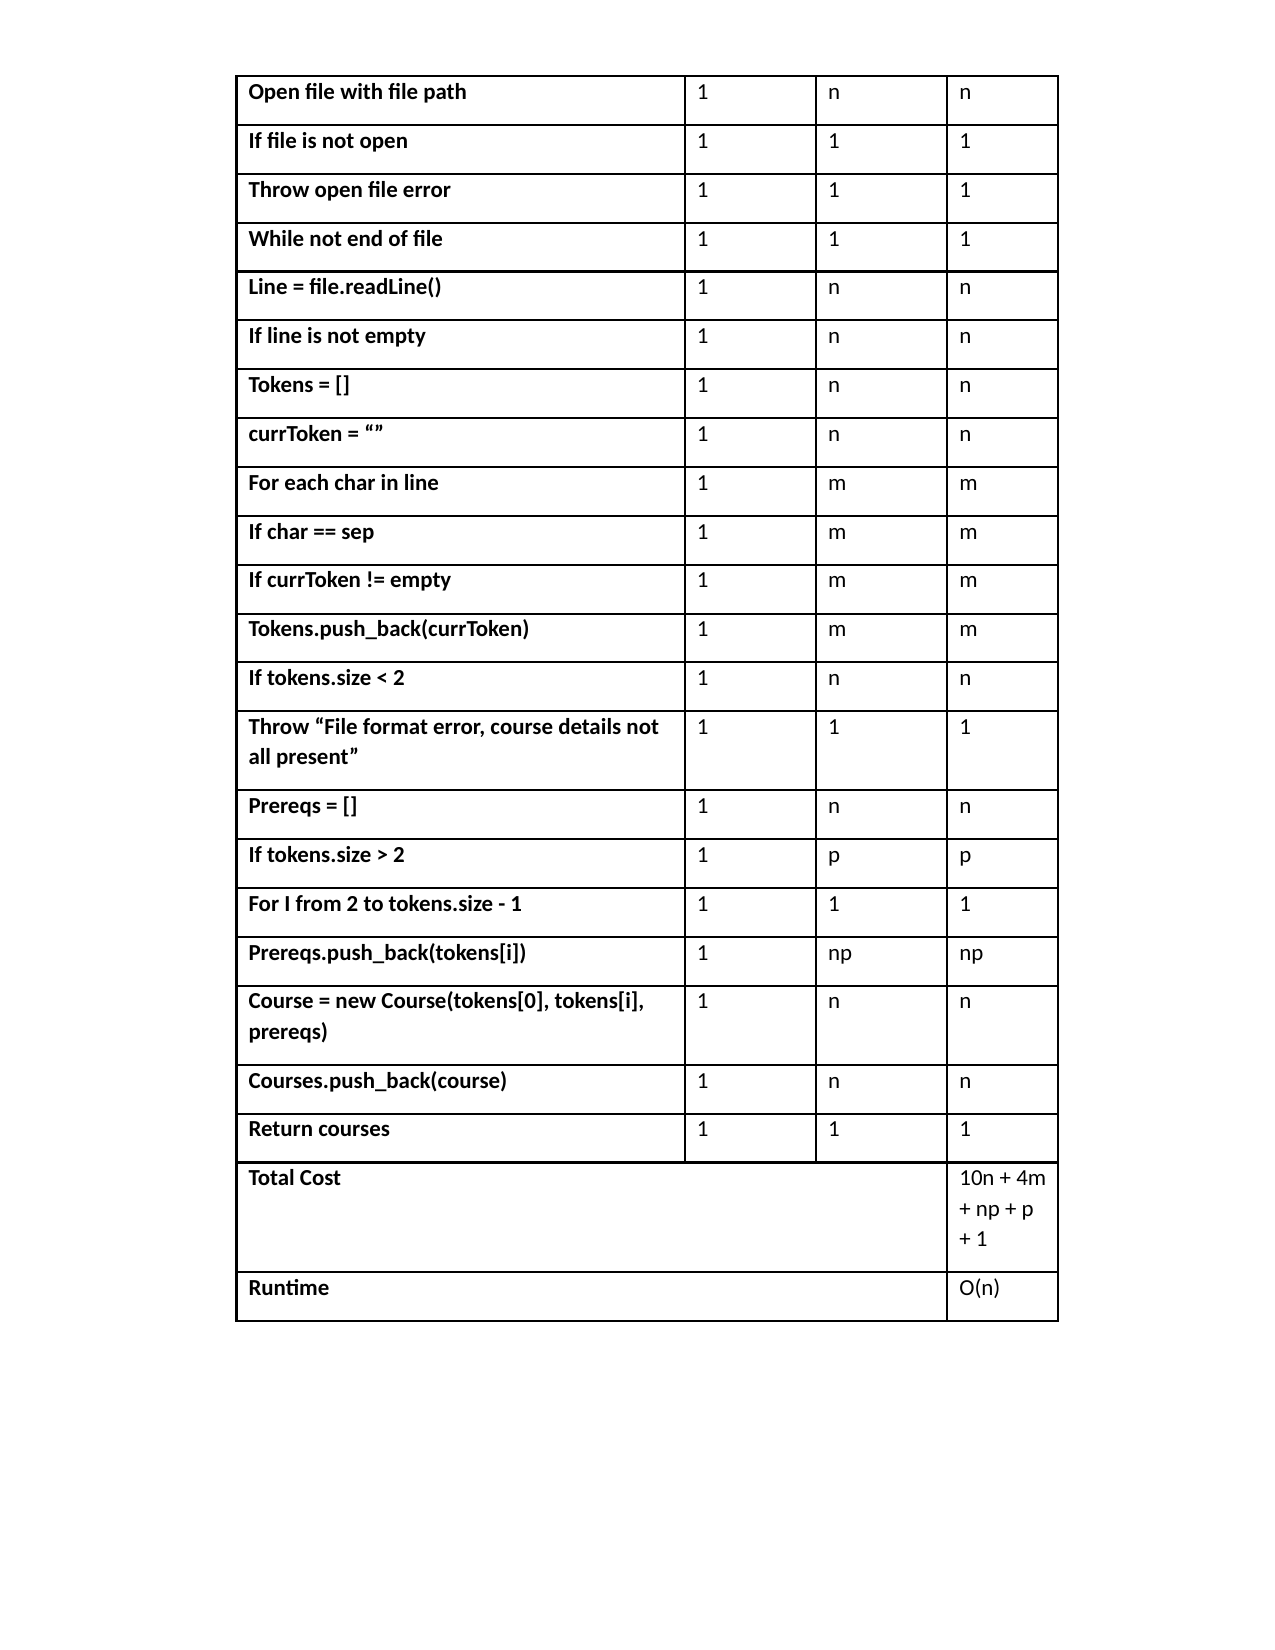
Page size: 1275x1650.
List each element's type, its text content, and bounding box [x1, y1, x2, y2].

table_cell 1 [686, 370, 815, 417]
table_cell Courses.push_back(course) [238, 1066, 684, 1112]
table_cell p [817, 840, 946, 887]
table_cell 1 [686, 1115, 815, 1161]
table_cell n [948, 273, 1057, 319]
table_cell If line is not empty [238, 321, 684, 368]
table_cell m [817, 566, 946, 612]
table_cell 1 [686, 77, 815, 124]
table_cell 1 [948, 712, 1057, 789]
table_cell For each char in line [238, 468, 684, 515]
table_cell 1 [686, 987, 815, 1064]
table_cell n [817, 370, 946, 417]
table_cell m [948, 468, 1057, 515]
table_cell n [817, 1066, 946, 1112]
table_cell 1 [948, 126, 1057, 173]
table_cell Prereqs = [] [238, 791, 684, 838]
table_cell Tokens = [] [238, 370, 684, 417]
table_cell Total Cost [238, 1164, 946, 1271]
table_cell O(n) [948, 1273, 1057, 1319]
table_cell Line = file.readLine() [238, 273, 684, 319]
table_cell n [948, 663, 1057, 710]
table_cell n [948, 321, 1057, 368]
table_cell For I from 2 to tokens.size - 1 [238, 889, 684, 936]
table_cell m [948, 566, 1057, 612]
table_cell 1 [817, 175, 946, 222]
table_cell 1 [948, 889, 1057, 936]
table_cell m [817, 468, 946, 515]
table_cell 1 [686, 273, 815, 319]
table_cell 1 [686, 321, 815, 368]
table_cell 1 [686, 938, 815, 984]
table_cell 1 [686, 889, 815, 936]
table_cell 1 [817, 224, 946, 270]
table_cell n [948, 1066, 1057, 1112]
table_cell 1 [817, 1115, 946, 1161]
table_cell If tokens.size > 2 [238, 840, 684, 887]
table_cell 1 [686, 224, 815, 270]
table_cell 1 [686, 663, 815, 710]
table_cell n [817, 791, 946, 838]
table_cell n [948, 370, 1057, 417]
table_cell n [948, 419, 1057, 466]
table_cell p [948, 840, 1057, 887]
table_cell 1 [686, 175, 815, 222]
table_cell Throw open file error [238, 175, 684, 222]
table_cell n [948, 791, 1057, 838]
table_cell 1 [948, 1115, 1057, 1161]
table_cell n [817, 987, 946, 1064]
table_cell 1 [686, 517, 815, 563]
table_cell m [817, 517, 946, 563]
table_cell m [948, 615, 1057, 661]
table_cell Throw “File format error, course details not all present” [238, 712, 684, 789]
table_cell 1 [686, 1066, 815, 1112]
table_cell currToken = “” [238, 419, 684, 466]
table_cell 10n + 4m + np + p + 1 [948, 1164, 1057, 1271]
table_cell If file is not open [238, 126, 684, 173]
table_cell Prereqs.push_back(tokens[i]) [238, 938, 684, 984]
table_cell 1 [948, 224, 1057, 270]
table_cell If tokens.size < 2 [238, 663, 684, 710]
table_cell 1 [817, 889, 946, 936]
table_cell 1 [686, 712, 815, 789]
table_cell n [817, 419, 946, 466]
table_cell 1 [817, 712, 946, 789]
table_cell Return courses [238, 1115, 684, 1161]
table_cell Course = new Course(tokens[0], tokens[i], prereqs) [238, 987, 684, 1064]
table_cell 1 [686, 566, 815, 612]
table_cell 1 [686, 126, 815, 173]
table_cell np [817, 938, 946, 984]
table_cell Open file with file path [238, 77, 684, 124]
table_cell n [817, 273, 946, 319]
table_cell n [948, 987, 1057, 1064]
table_cell n [817, 663, 946, 710]
table_cell 1 [686, 840, 815, 887]
table_cell n [817, 77, 946, 124]
table_cell 1 [948, 175, 1057, 222]
table_cell m [948, 517, 1057, 563]
table_cell If char == sep [238, 517, 684, 563]
table_cell While not end of file [238, 224, 684, 270]
table_cell Tokens.push_back(currToken) [238, 615, 684, 661]
table_cell np [948, 938, 1057, 984]
table_cell n [817, 321, 946, 368]
table_cell 1 [686, 615, 815, 661]
table_cell m [817, 615, 946, 661]
table_cell Runtime [238, 1273, 946, 1319]
table_cell 1 [686, 791, 815, 838]
table_cell 1 [686, 468, 815, 515]
table_cell 1 [817, 126, 946, 173]
table_cell If currToken != empty [238, 566, 684, 612]
table_cell n [948, 77, 1057, 124]
table_cell 1 [686, 419, 815, 466]
